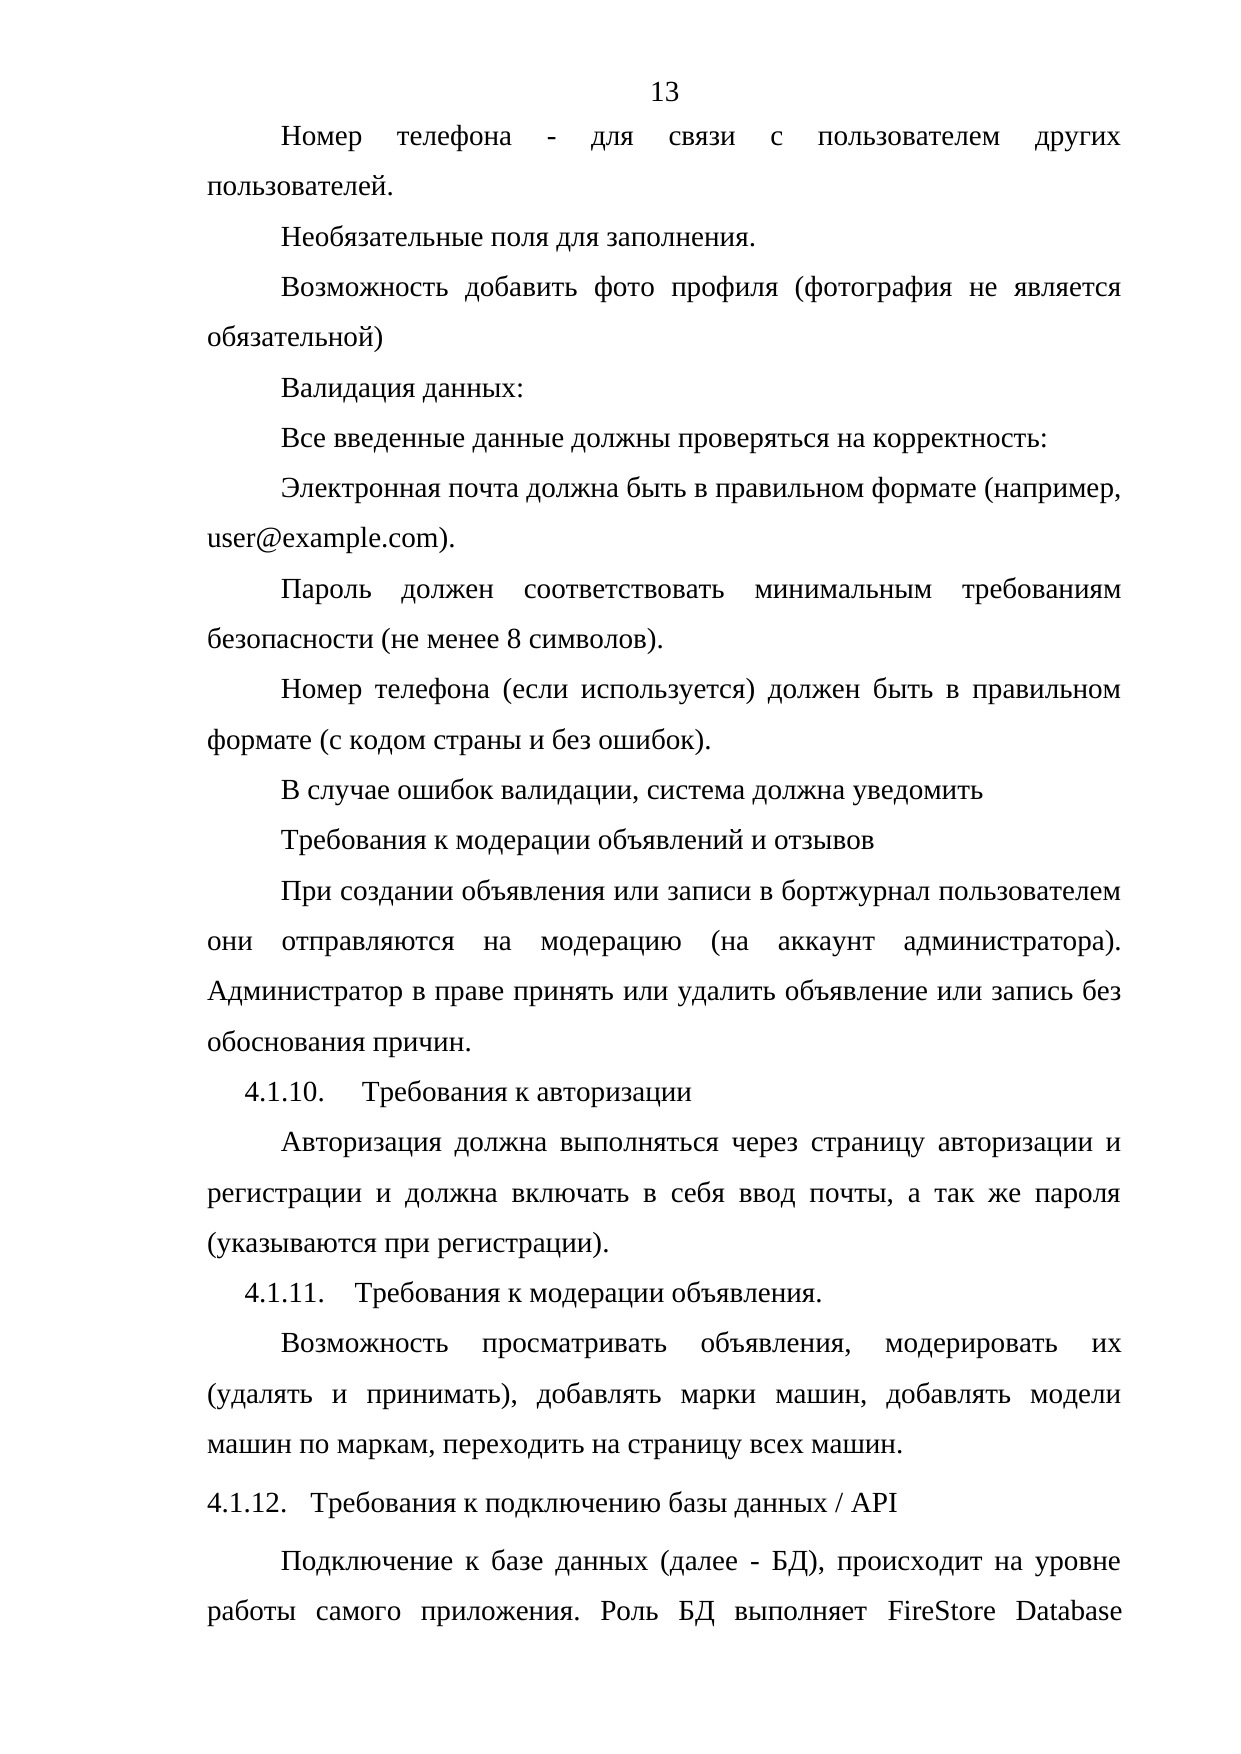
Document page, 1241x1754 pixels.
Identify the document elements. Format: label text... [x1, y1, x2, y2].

text Требования к модерации объявлений и отзывов [207, 822, 1122, 856]
text Необязательные поля для заполнения. [207, 219, 1122, 252]
text При создании объявления или записи в бортжурнал пользователем они отправляются на модерацию (на аккаунт администратора). Администратор в праве принять или удалить объявление или запись без обоснования причин. [207, 873, 1122, 1057]
text Возможность добавить фото профиля (фотография не является обязательной) [207, 269, 1122, 353]
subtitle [207, 1543, 1122, 1627]
text Пароль должен соответствовать минимальным требованиям безопасности (не менее 8 символов). [207, 571, 1122, 655]
text Электронная почта должна быть в правильном формате (например, user@example.com). [207, 470, 1122, 554]
text В случае ошибок валидации, система должна уведомить [207, 772, 1122, 806]
text Номер телефона (если используется) должен быть в правильном формате (с кодом страны и без ошибок). [207, 672, 1122, 755]
text Валидация данных: [207, 370, 1122, 403]
list Требования к модерации объявления. [244, 1275, 1122, 1309]
text Все введенные данные должны проверяться на корректность: [207, 420, 1122, 453]
list Требования к авторизации [244, 1074, 1122, 1108]
subtitle Требования к подключению базы данных / API [207, 1485, 1122, 1518]
text Номер телефона - для связи с пользователем других пользователей. [207, 118, 1122, 202]
text Авторизация должна выполняться через страницу авторизации и регистрации и должна включать в себя ввод почты, а так же пароля (указываются при регистрации). [207, 1124, 1122, 1258]
text Возможность просматривать объявления, модерировать их (удалять и принимать), добавлять марки машин, добавлять модели машин по маркам, переходить на страницу всех машин. [207, 1326, 1122, 1460]
